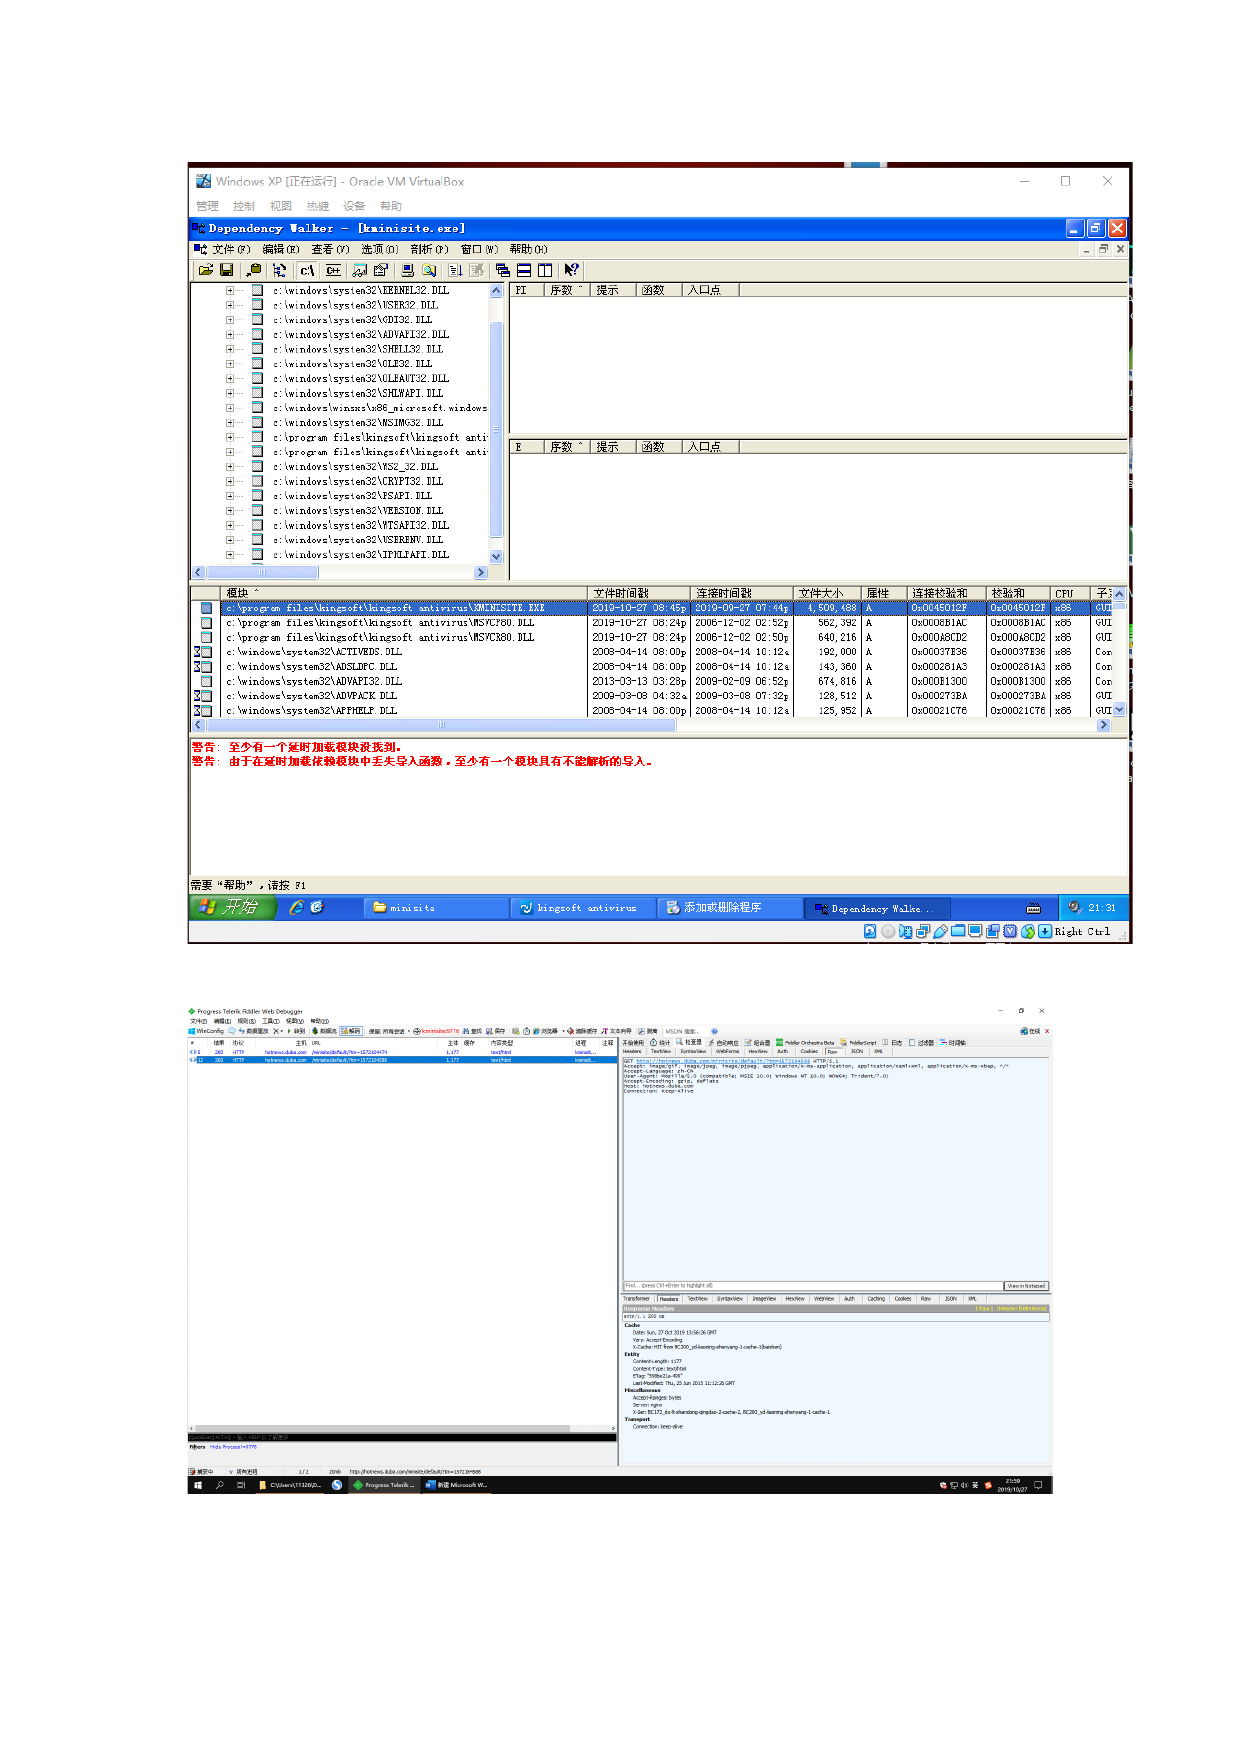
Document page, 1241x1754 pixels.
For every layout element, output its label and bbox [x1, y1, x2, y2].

picture [187, 1007, 1053, 1494]
picture [187, 162, 1133, 944]
